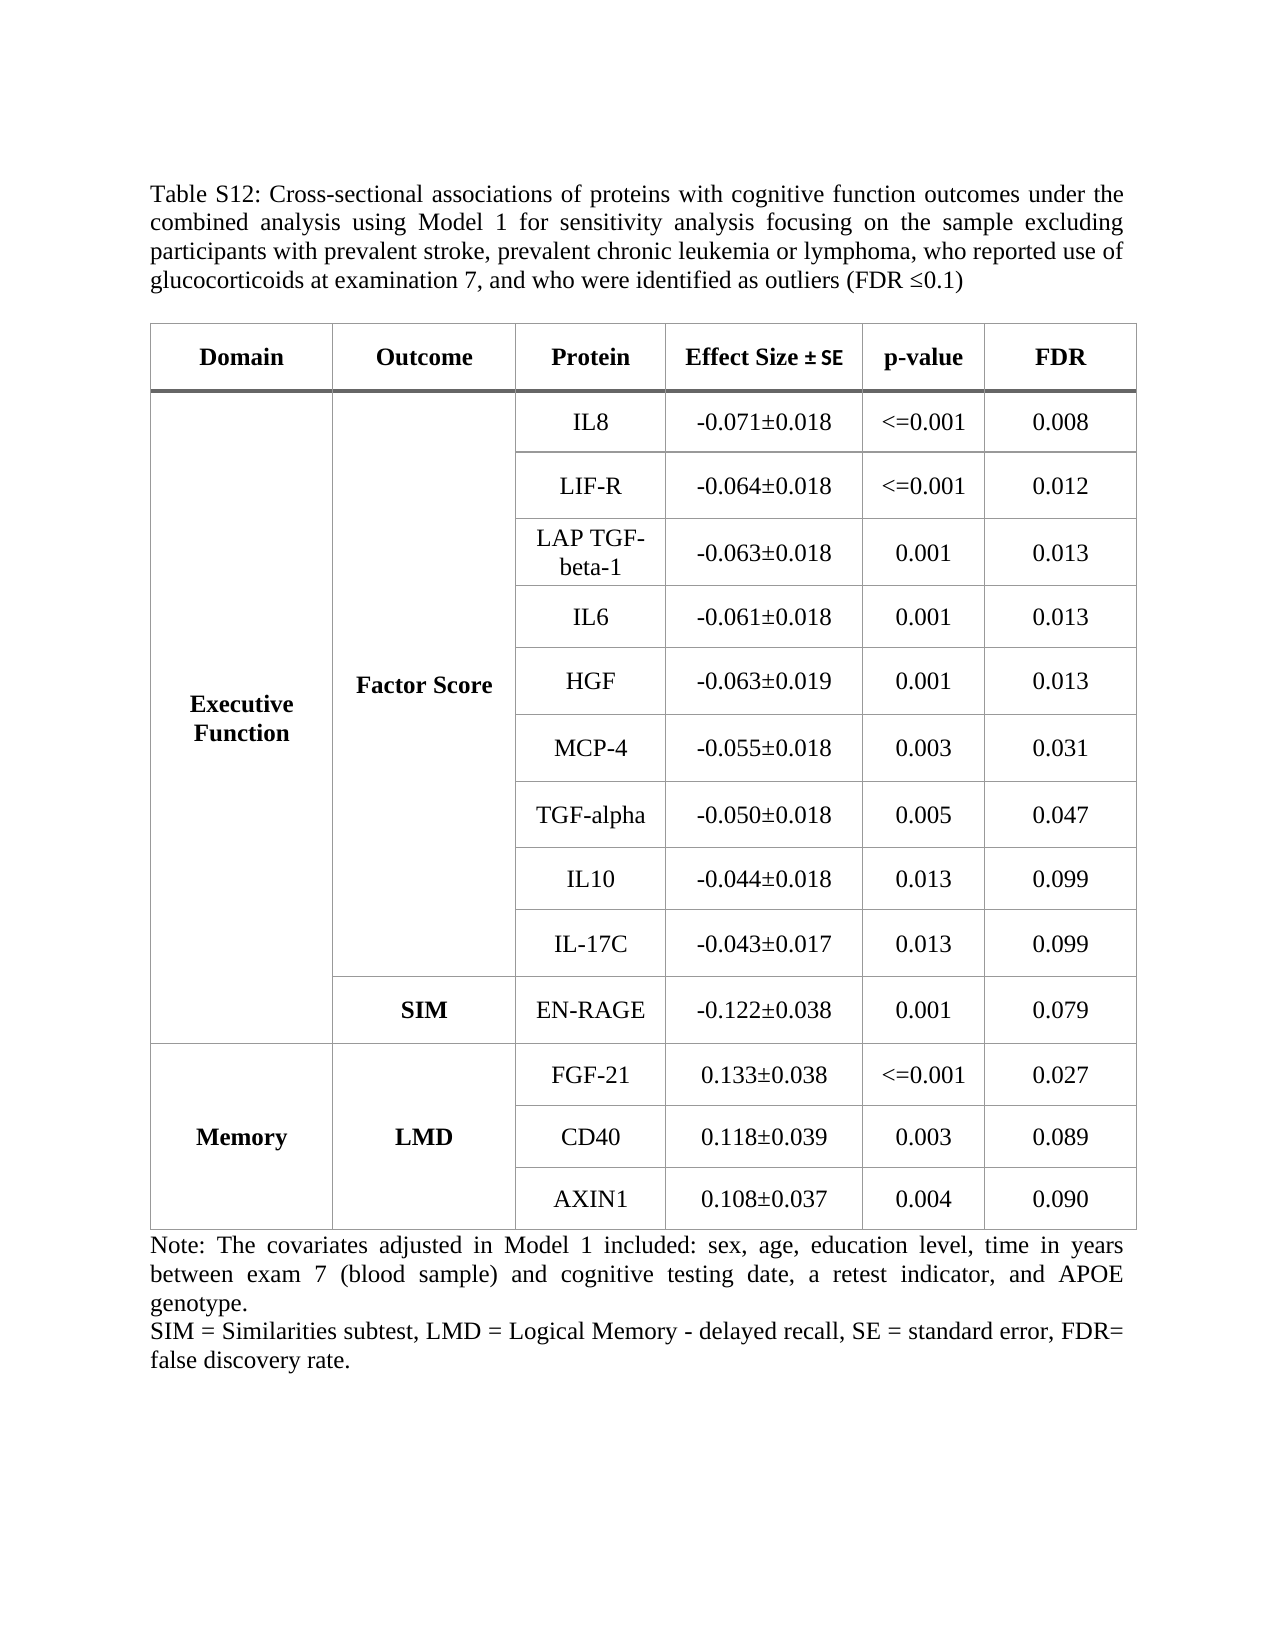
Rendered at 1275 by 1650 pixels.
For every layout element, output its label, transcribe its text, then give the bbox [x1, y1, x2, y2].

table_cell -0.0630.019 [666, 648, 862, 714]
table_cell Factor Score [333, 393, 515, 976]
table_cell 0.001 [863, 977, 984, 1043]
table_cell Executive Function [151, 393, 332, 1043]
table_header Effect Size ± SE [666, 324, 862, 389]
table_cell <=0.001 [863, 453, 984, 518]
table_cell -0.0710.018 [666, 393, 862, 451]
table_cell AXIN1 [516, 1168, 665, 1229]
table_cell Memory [151, 1044, 332, 1229]
table_cell 0.1180.039 [666, 1106, 862, 1167]
table_cell LIF-R [516, 453, 665, 518]
table_cell 0.031 [985, 715, 1136, 781]
table_cell SIM [333, 977, 515, 1043]
table_cell 0.013 [985, 648, 1136, 714]
table_cell FGF-21 [516, 1044, 665, 1105]
table_cell 0.004 [863, 1168, 984, 1229]
table_cell 0.013 [863, 848, 984, 909]
table_cell -0.0640.018 [666, 453, 862, 518]
table_cell 0.012 [985, 453, 1136, 518]
text Note: The covariates adjusted in Model 1 included: sex, age, education level, time in years between exam 7 (blood sample) and cognitive testing date, a retest indicator, and APOE genotype. [150, 1230, 1125, 1316]
table_cell IL10 [516, 848, 665, 909]
table_cell LMD [333, 1044, 515, 1229]
table_cell TGF-alpha [516, 782, 665, 847]
table_cell 0.047 [985, 782, 1136, 847]
table_cell <=0.001 [863, 393, 984, 451]
table_cell EN-RAGE [516, 977, 665, 1043]
table_cell 0.013 [985, 519, 1136, 585]
table_cell 0.001 [863, 586, 984, 647]
table_cell 0.1080.037 [666, 1168, 862, 1229]
table_header Protein [516, 324, 665, 389]
text Table S12: Cross-sectional associations of proteins with cognitive function outcomes under the combined analysis using Model 1 for sensitivity analysis focusing on the sample excluding participants with prevalent stroke, prevalent chronic leukemia or lymphoma, who reported use of glucocorticoids at examination 7, and who were identified as outliers (FDR 0.1) [150, 179, 1125, 294]
table_header p-value [863, 324, 984, 389]
table_cell 0.089 [985, 1106, 1136, 1167]
table_cell HGF [516, 648, 665, 714]
table_cell 0.027 [985, 1044, 1136, 1105]
table_cell -0.0550.018 [666, 715, 862, 781]
table_cell 0.008 [985, 393, 1136, 451]
table_cell MCP-4 [516, 715, 665, 781]
table_cell 0.013 [985, 586, 1136, 647]
table_header Outcome [333, 324, 515, 389]
table_cell -0.0610.018 [666, 586, 862, 647]
table_cell 0.099 [985, 848, 1136, 909]
table_cell IL8 [516, 393, 665, 451]
table_cell 0.1330.038 [666, 1044, 862, 1105]
table_header FDR [985, 324, 1136, 389]
table_cell 0.099 [985, 910, 1136, 976]
table_cell 0.005 [863, 782, 984, 847]
table_cell 0.003 [863, 1106, 984, 1167]
table_cell -0.0440.018 [666, 848, 862, 909]
table_header Domain [151, 324, 332, 389]
table_cell 0.079 [985, 977, 1136, 1043]
table_cell IL-17C [516, 910, 665, 976]
table_cell -0.0430.017 [666, 910, 862, 976]
table_cell CD40 [516, 1106, 665, 1167]
table_cell -0.1220.038 [666, 977, 862, 1043]
table_cell <=0.001 [863, 1044, 984, 1105]
table_cell 0.090 [985, 1168, 1136, 1229]
table_cell IL6 [516, 586, 665, 647]
text SIM = Similarities subtest, LMD = Logical Memory - delayed recall, SE = standard error, FDR= false discovery rate. [150, 1316, 1125, 1374]
table_cell -0.0500.018 [666, 782, 862, 847]
table_cell LAP TGF-beta-1 [516, 519, 665, 585]
table_cell 0.001 [863, 648, 984, 714]
table_cell 0.003 [863, 715, 984, 781]
table_cell 0.001 [863, 519, 984, 585]
table_cell -0.0630.018 [666, 519, 862, 585]
table_cell 0.013 [863, 910, 984, 976]
